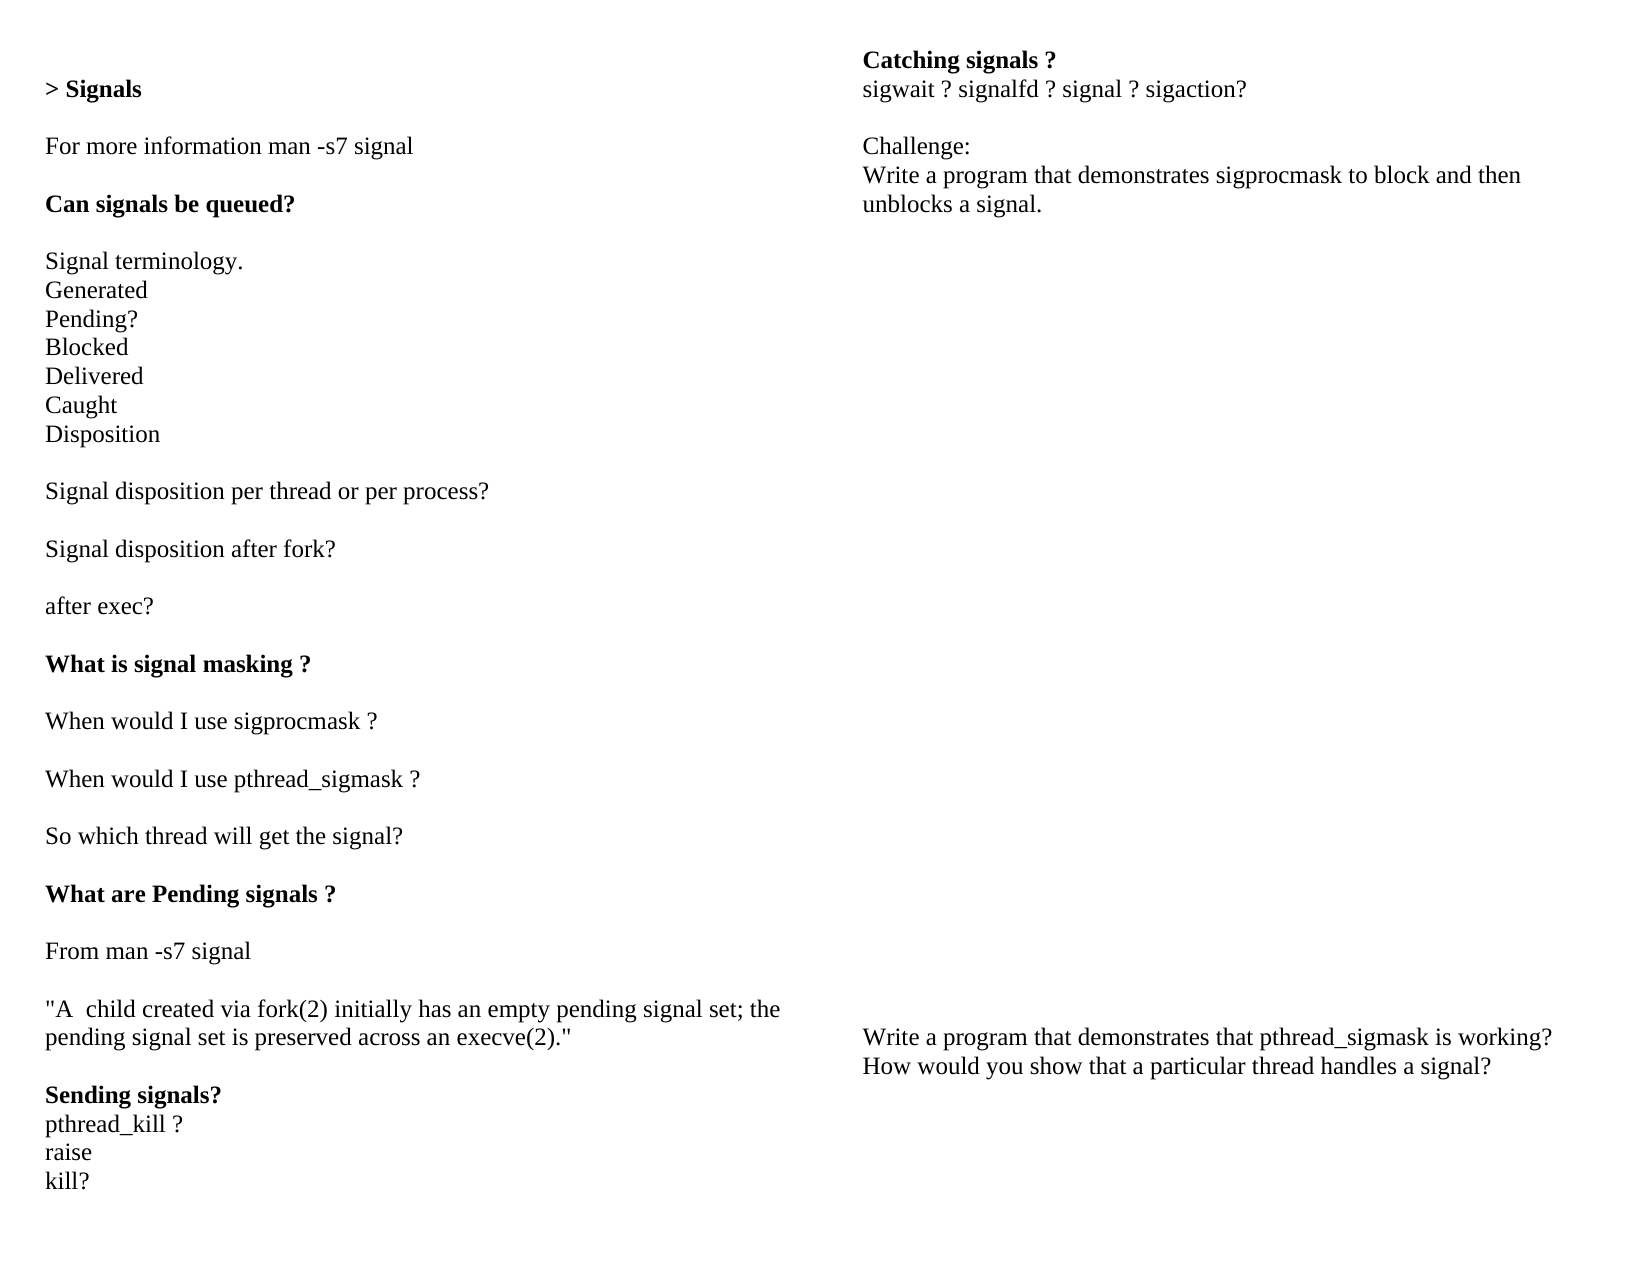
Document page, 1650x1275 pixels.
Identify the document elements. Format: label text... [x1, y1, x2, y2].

text after exec? [45, 591, 787, 620]
text pthread_kill ? [45, 1109, 787, 1137]
text What are Pending signals ? [45, 879, 787, 907]
text Caught [45, 390, 787, 419]
text raise [45, 1137, 787, 1166]
text Blocked [45, 332, 787, 361]
text Write a program that demonstrates sigprocmask to block and then unblocks a signal. [862, 160, 1605, 217]
text Write a program that demonstrates that pthread_sigmask is working? [862, 1022, 1605, 1051]
text So which thread will get the signal? [45, 821, 787, 850]
text Generated [45, 275, 787, 304]
text Signal terminology. [45, 246, 787, 275]
text > Signals [45, 74, 787, 102]
text For more information man -s7 signal [45, 131, 787, 160]
text Sending signals? [45, 1080, 787, 1109]
text What is signal masking ? [45, 649, 787, 677]
text Delivered [45, 361, 787, 390]
text From man -s7 signal [45, 936, 787, 965]
text How would you show that a particular thread handles a signal? [862, 1051, 1605, 1080]
text "A child created via fork(2) initially has an empty pending signal set; the pending signal set is preserved across an execve(2)." [45, 994, 787, 1051]
text Pending? [45, 304, 787, 332]
text Signal disposition after fork? [45, 534, 787, 562]
text Disposition [45, 419, 787, 447]
text Catching signals ? [862, 45, 1605, 74]
text Can signals be queued? [45, 189, 787, 217]
text When would I use sigprocmask ? [45, 706, 787, 735]
text Challenge: [862, 131, 1605, 160]
text kill? [45, 1166, 787, 1195]
text Signal disposition per thread or per process? [45, 476, 787, 505]
text When would I use pthread_sigmask ? [45, 764, 787, 792]
text sigwait ? signalfd ? signal ? sigaction? [862, 74, 1605, 102]
